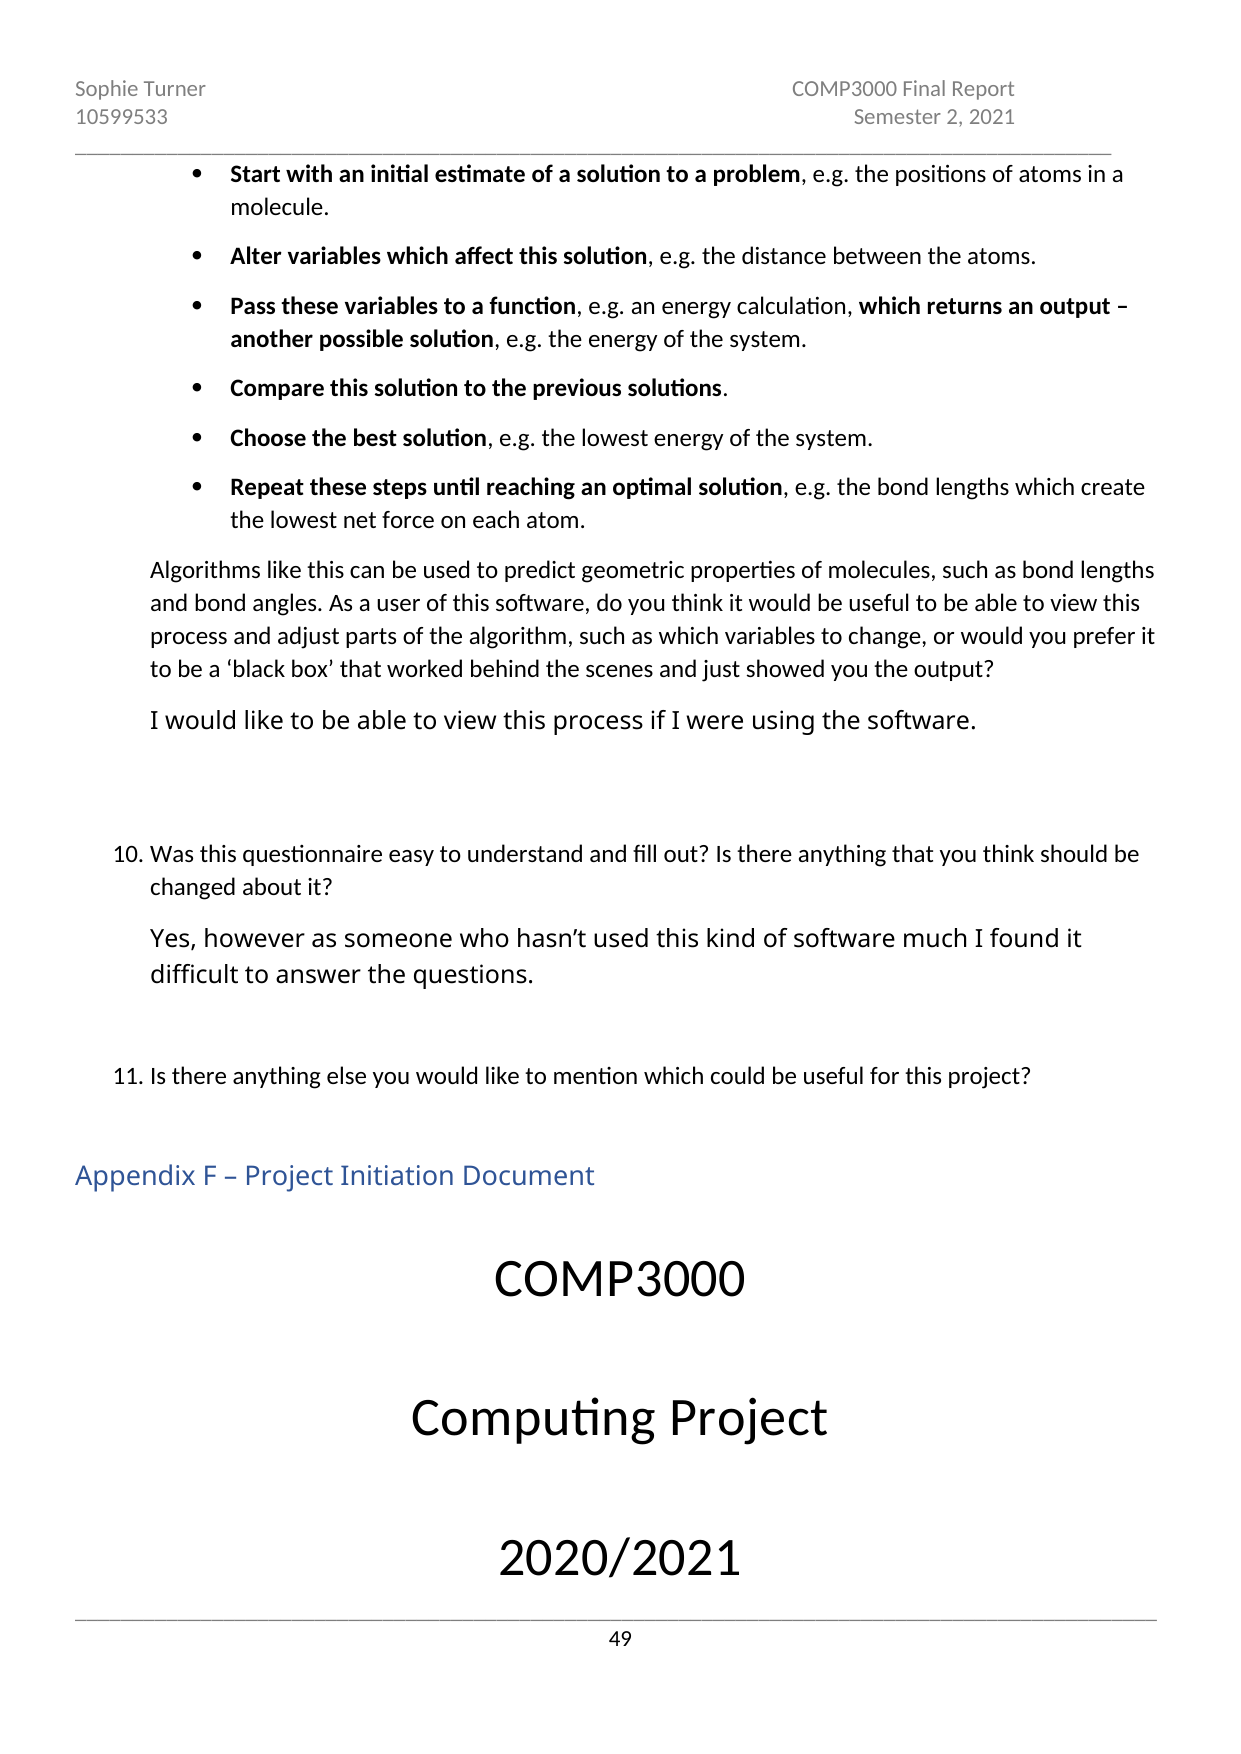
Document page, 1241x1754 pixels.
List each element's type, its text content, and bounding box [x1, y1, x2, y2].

text COMP3000 [75, 1243, 1165, 1309]
list Was this questionnaire easy to understand and fill out? Is there anything that you think should be changed about it? [112, 838, 1165, 901]
text Yes, however as someone who hasn’t used this kind of software much I found it difficult to answer the questions. [150, 920, 1165, 991]
list Start with an initial estimate of a solution to a problem, e.g. the positions of atoms in a molecule. [193, 158, 1165, 221]
list Alter variables which affect this solution, e.g. the distance between the atoms. [193, 240, 1165, 271]
list Choose the best solution, e.g. the lowest energy of the system. [193, 422, 1165, 452]
list Is there anything else you would like to mention which could be useful for this project? [112, 1060, 1165, 1091]
text 2020/2021 [75, 1522, 1165, 1589]
text Algorithms like this can be used to predict geometric properties of molecules, such as bond lengths and bond angles. As a user of this software, do you think it would be useful to be able to view this process and adjust parts of the algorithm, such as which variables to change, or would you prefer it to be a ‘black box’ that worked behind the scenes and just showed you the output? [150, 554, 1165, 683]
subtitle Appendix F – Project Initiation Document [75, 1157, 1165, 1193]
text Computing Project [75, 1383, 1165, 1449]
list Repeat these steps until reaching an optimal solution, e.g. the bond lengths which create the lowest net force on each atom. [193, 472, 1165, 535]
list Compare this solution to the previous solutions. [193, 372, 1165, 403]
list Pass these variables to a function, e.g. an energy calculation, which returns an output – another possible solution, e.g. the energy of the system. [193, 290, 1165, 353]
list I would like to be able to view this process if I were using the software. [150, 702, 1165, 736]
